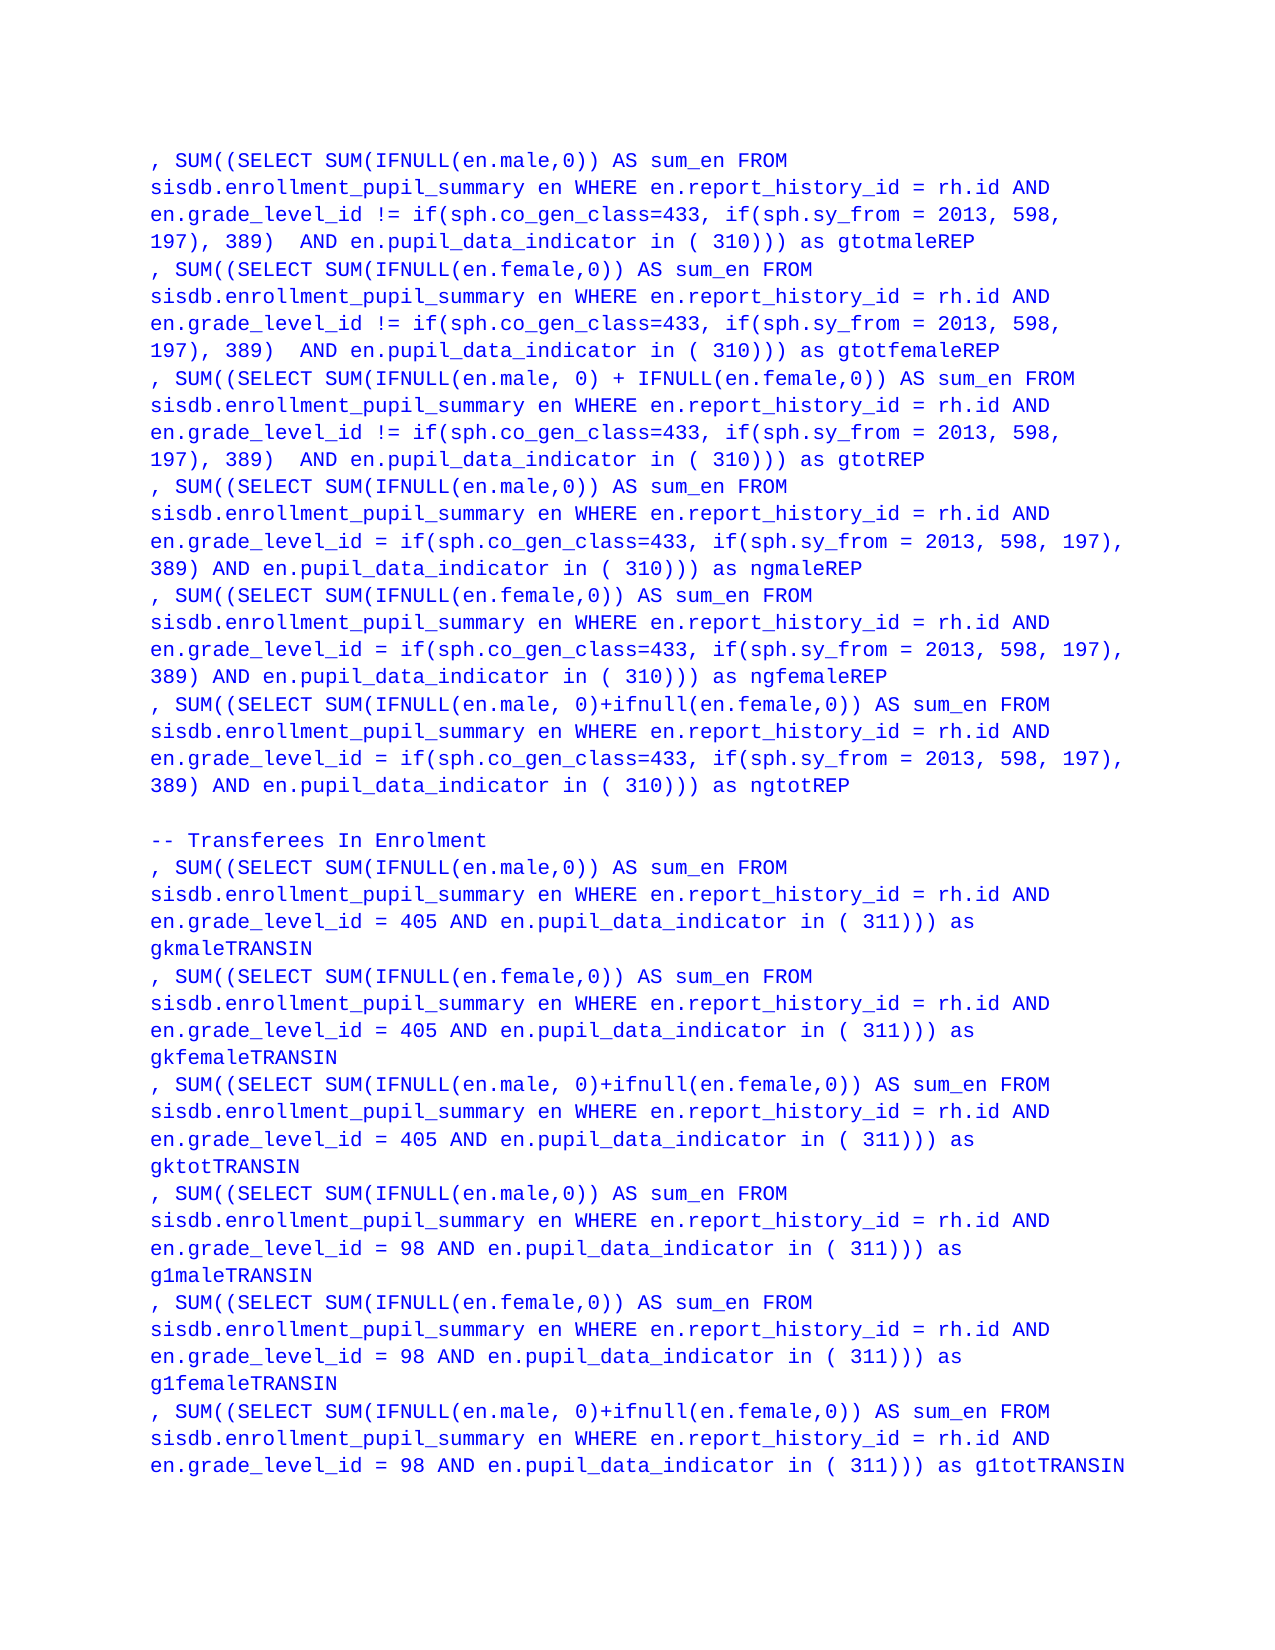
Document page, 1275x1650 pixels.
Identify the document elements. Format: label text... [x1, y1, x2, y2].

text , SUM((SELECT SUM(IFNULL(en.male, 0) + IFNULL(en.female,0)) AS sum_en FROM sisdb.enrollment_pupil_summary en WHERE en.report_history_id = rh.id AND en.grade_level_id != if(sph.co_gen_class=433, if(sph.sy_from = 2013, 598, 197), 389) AND en.pupil_data_indicator in ( 310))) as gtotREP [150, 367, 1125, 473]
text , SUM((SELECT SUM(IFNULL(en.female,0)) AS sum_en FROM sisdb.enrollment_pupil_summary en WHERE en.report_history_id = rh.id AND en.grade_level_id != if(sph.co_gen_class=433, if(sph.sy_from = 2013, 598, 197), 389) AND en.pupil_data_indicator in ( 310))) as gtotfemaleREP [150, 259, 1125, 364]
text , SUM((SELECT SUM(IFNULL(en.male,0)) AS sum_en FROM sisdb.enrollment_pupil_summary en WHERE en.report_history_id = rh.id AND en.grade_level_id = 405 AND en.pupil_data_indicator in ( 311))) as gkmaleTRANSIN [150, 857, 1125, 962]
text , SUM((SELECT SUM(IFNULL(en.male, 0)+ifnull(en.female,0)) AS sum_en FROM sisdb.enrollment_pupil_summary en WHERE en.report_history_id = rh.id AND en.grade_level_id = if(sph.co_gen_class=433, if(sph.sy_from = 2013, 598, 197), 389) AND en.pupil_data_indicator in ( 310))) as ngtotREP [150, 694, 1125, 799]
text , SUM((SELECT SUM(IFNULL(en.male,0)) AS sum_en FROM sisdb.enrollment_pupil_summary en WHERE en.report_history_id = rh.id AND en.grade_level_id != if(sph.co_gen_class=433, if(sph.sy_from = 2013, 598, 197), 389) AND en.pupil_data_indicator in ( 310))) as gtotmaleREP [150, 150, 1125, 255]
text , SUM((SELECT SUM(IFNULL(en.male,0)) AS sum_en FROM sisdb.enrollment_pupil_summary en WHERE en.report_history_id = rh.id AND en.grade_level_id = 98 AND en.pupil_data_indicator in ( 311))) as g1maleTRANSIN [150, 1183, 1125, 1288]
text , SUM((SELECT SUM(IFNULL(en.male, 0)+ifnull(en.female,0)) AS sum_en FROM sisdb.enrollment_pupil_summary en WHERE en.report_history_id = rh.id AND en.grade_level_id = 98 AND en.pupil_data_indicator in ( 311))) as g1totTRANSIN [150, 1401, 1125, 1479]
text , SUM((SELECT SUM(IFNULL(en.female,0)) AS sum_en FROM sisdb.enrollment_pupil_summary en WHERE en.report_history_id = rh.id AND en.grade_level_id = 98 AND en.pupil_data_indicator in ( 311))) as g1femaleTRANSIN [150, 1292, 1125, 1397]
text , SUM((SELECT SUM(IFNULL(en.male,0)) AS sum_en FROM sisdb.enrollment_pupil_summary en WHERE en.report_history_id = rh.id AND en.grade_level_id = if(sph.co_gen_class=433, if(sph.sy_from = 2013, 598, 197), 389) AND en.pupil_data_indicator in ( 310))) as ngmaleREP [150, 476, 1125, 581]
text , SUM((SELECT SUM(IFNULL(en.female,0)) AS sum_en FROM sisdb.enrollment_pupil_summary en WHERE en.report_history_id = rh.id AND en.grade_level_id = 405 AND en.pupil_data_indicator in ( 311))) as gkfemaleTRANSIN [150, 966, 1125, 1071]
text , SUM((SELECT SUM(IFNULL(en.female,0)) AS sum_en FROM sisdb.enrollment_pupil_summary en WHERE en.report_history_id = rh.id AND en.grade_level_id = if(sph.co_gen_class=433, if(sph.sy_from = 2013, 598, 197), 389) AND en.pupil_data_indicator in ( 310))) as ngfemaleREP [150, 585, 1125, 690]
text -- Transferees In Enrolment [150, 830, 1125, 853]
text , SUM((SELECT SUM(IFNULL(en.male, 0)+ifnull(en.female,0)) AS sum_en FROM sisdb.enrollment_pupil_summary en WHERE en.report_history_id = rh.id AND en.grade_level_id = 405 AND en.pupil_data_indicator in ( 311))) as gktotTRANSIN [150, 1074, 1125, 1179]
